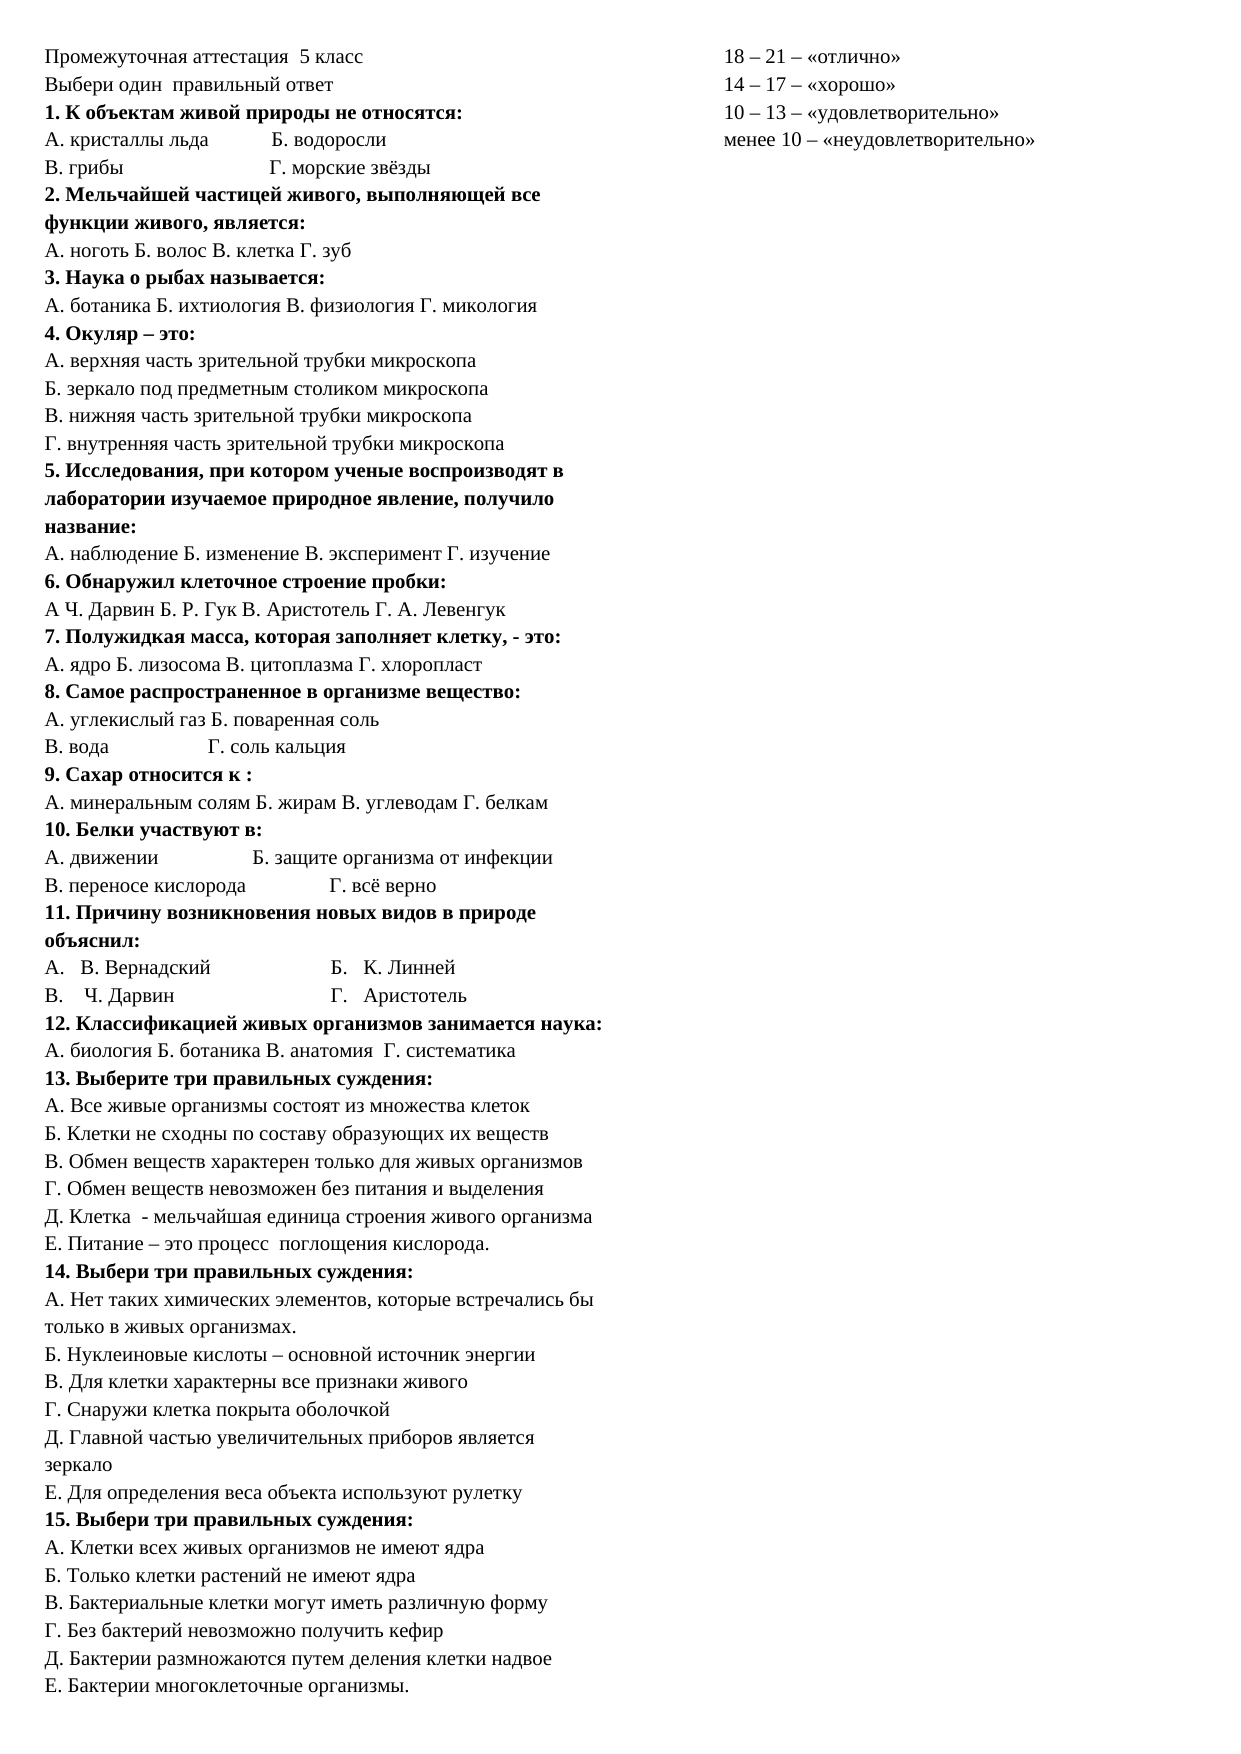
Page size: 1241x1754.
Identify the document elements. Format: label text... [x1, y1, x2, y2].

text 18 – 21 – «отлично» 14 – 17 – «хорошо» 10 – 13 – «удовлетворительно» менее 10 – «неудовлетворительно» [723, 44, 1196, 151]
text Промежуточная аттестация 5 класс Выбери один правильный ответ 1. К объектам живой природы не относятся: А. кристаллы льда Б. водоросли В. грибы Г. морские звёзды 2. Мельчайшей частицей живого, выполняющей все функции живого, является: А. ноготь Б. волос В. клетка Г. зуб 3. Наука о рыбах называется: А. ботаника Б. ихтиология В. физиология Г. микология 4. Окуляр – это: А. верхняя часть зрительной трубки микроскопа Б. зеркало под предметным столиком микроскопа В. нижняя часть зрительной трубки микроскопа Г. внутренняя часть зрительной трубки микроскопа 5. Исследования, при котором ученые воспроизводят в лаборатории изучаемое природное явление, получило название: А. наблюдение Б. изменение В. эксперимент Г. изучение 6. Обнаружил клеточное строение пробки: А Ч. Дарвин Б. Р. Гук В. Аристотель Г. А. Левенгук 7. Полужидкая масса, которая заполняет клетку, - это: А. ядро Б. лизосома В. цитоплазма Г. хлоропласт 8. Самое распространенное в организме вещество: А. углекислый газ Б. поваренная соль В. вода Г. соль кальция 9. Сахар относится к : А. минеральным солям Б. жирам В. углеводам Г. белкам 10. Белки участвуют в: А. движении Б. защите организма от инфекции В. переносе кислорода Г. всё верно 11. Причину возникновения новых видов в природе объяснил: А. В. Вернадский Б. К. Линней В. Ч. Дарвин Г. Аристотель 12. Классификацией живых организмов занимается наука: А. биология Б. ботаника В. анатомия Г. систематика 13. Выберите три правильных суждения: А. Все живые организмы состоят из множества клеток Б. Клетки не сходны по составу образующих их веществ В. Обмен веществ характерен только для живых организмов Г. Обмен веществ невозможен без питания и выделения Д. Клетка - мельчайшая единица строения живого организма Е. Питание – это процесс поглощения кислорода. 14. Выбери три правильных суждения: А. Нет таких химических элементов, которые встречались бы только в живых организмах. Б. Нуклеиновые кислоты – основной источник энергии В. Для клетки характерны все признаки живого Г. Снаружи клетка покрыта оболочкой Д. Главной частью увеличительных приборов является зеркало Е. Для определения веса объекта используют рулетку 15. Выбери три правильных суждения: А. Клетки всех живых организмов не имеют ядра Б. Только клетки растений не имеют ядра В. Бактериальные клетки могут иметь различную форму Г. Без бактерий невозможно получить кефир Д. Бактерии размножаются путем деления клетки надвое Е. Бактерии многоклеточные организмы. [44, 44, 606, 1697]
